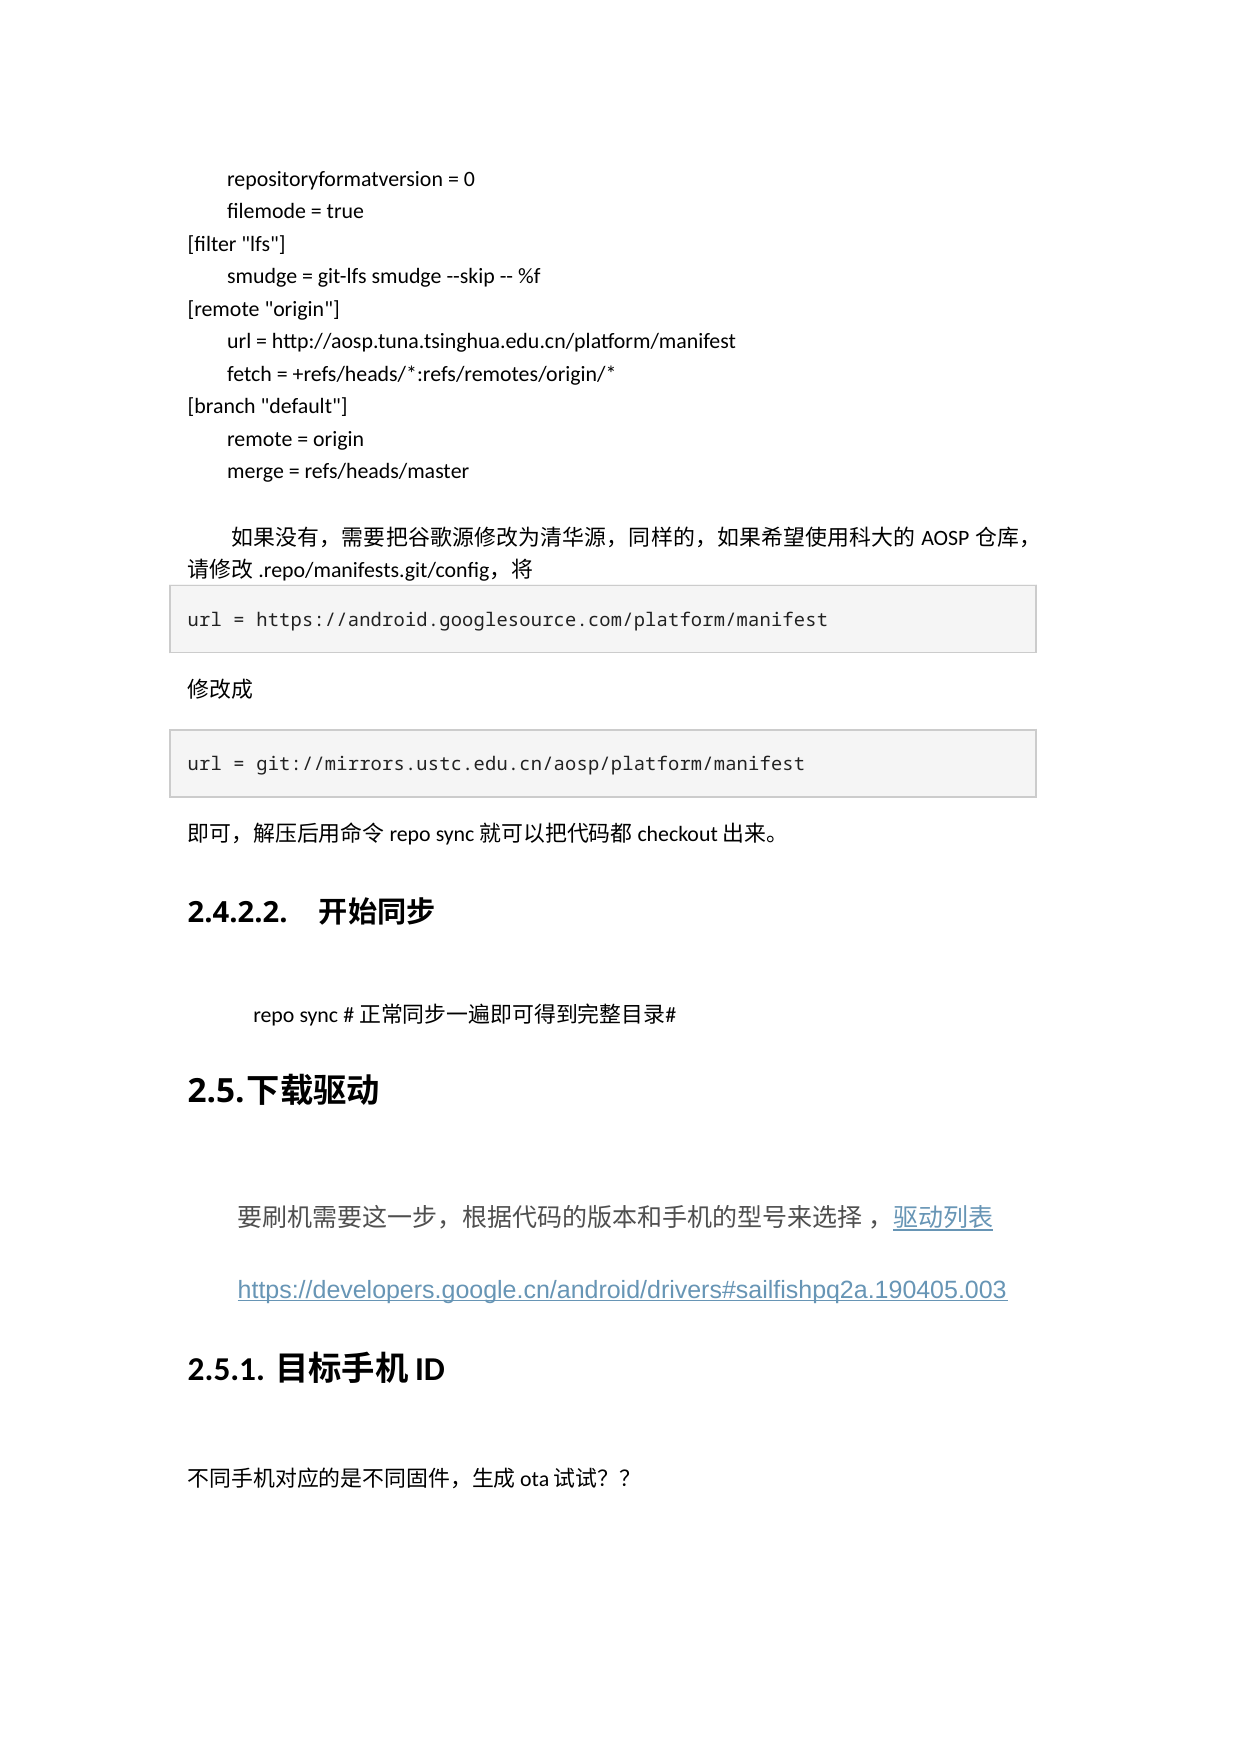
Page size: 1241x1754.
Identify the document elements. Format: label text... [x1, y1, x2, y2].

text merge = refs/heads/master [187, 454, 1019, 487]
text smudge = git-lfs smudge --skip -- %f [187, 259, 1019, 292]
text filemode = true [187, 194, 1019, 227]
text 修改成 [187, 671, 1019, 704]
text repo sync # 正常同步一遍即可得到完整目录# [187, 996, 1019, 1029]
text 要刷机需要这一步，根据代码的版本和手机的型号来选择 ，驱动列表 [187, 1183, 1019, 1248]
text url = http://aosp.tuna.tsinghua.edu.cn/platform/manifest [187, 324, 1019, 357]
text [remote "origin"] [187, 292, 1019, 324]
text repositoryformatversion = 0 [187, 162, 1019, 194]
text 不同手机对应的是不同固件，生成ota试试？？ [187, 1460, 1019, 1493]
subtitle 开始同步 [187, 878, 1019, 943]
text fetch = +refs/heads/*:refs/remotes/origin/* [187, 357, 1019, 389]
text [filter "lfs"] [187, 227, 1019, 259]
text [branch "default"] [187, 389, 1019, 422]
subtitle 下载驱动 [187, 1056, 1019, 1121]
text remote = origin [187, 422, 1019, 454]
text https://developers.google.cn/android/drivers#sailfishpq2a.190405.003 [187, 1273, 1019, 1306]
text url = https://android.googlesource.com/platform/manifest [171, 586, 1035, 652]
text 如果没有，需要把谷歌源修改为清华源，同样的，如果希望使用科大的 AOSP 仓库，请修改 .repo/manifests.git/config，将 [187, 519, 1019, 584]
text 即可，解压后用命令 repo sync 就可以把代码都 checkout 出来。 [187, 816, 1019, 848]
subtitle 目标手机ID [187, 1333, 1019, 1398]
text url = git://mirrors.ustc.edu.cn/aosp/platform/manifest [171, 731, 1035, 796]
